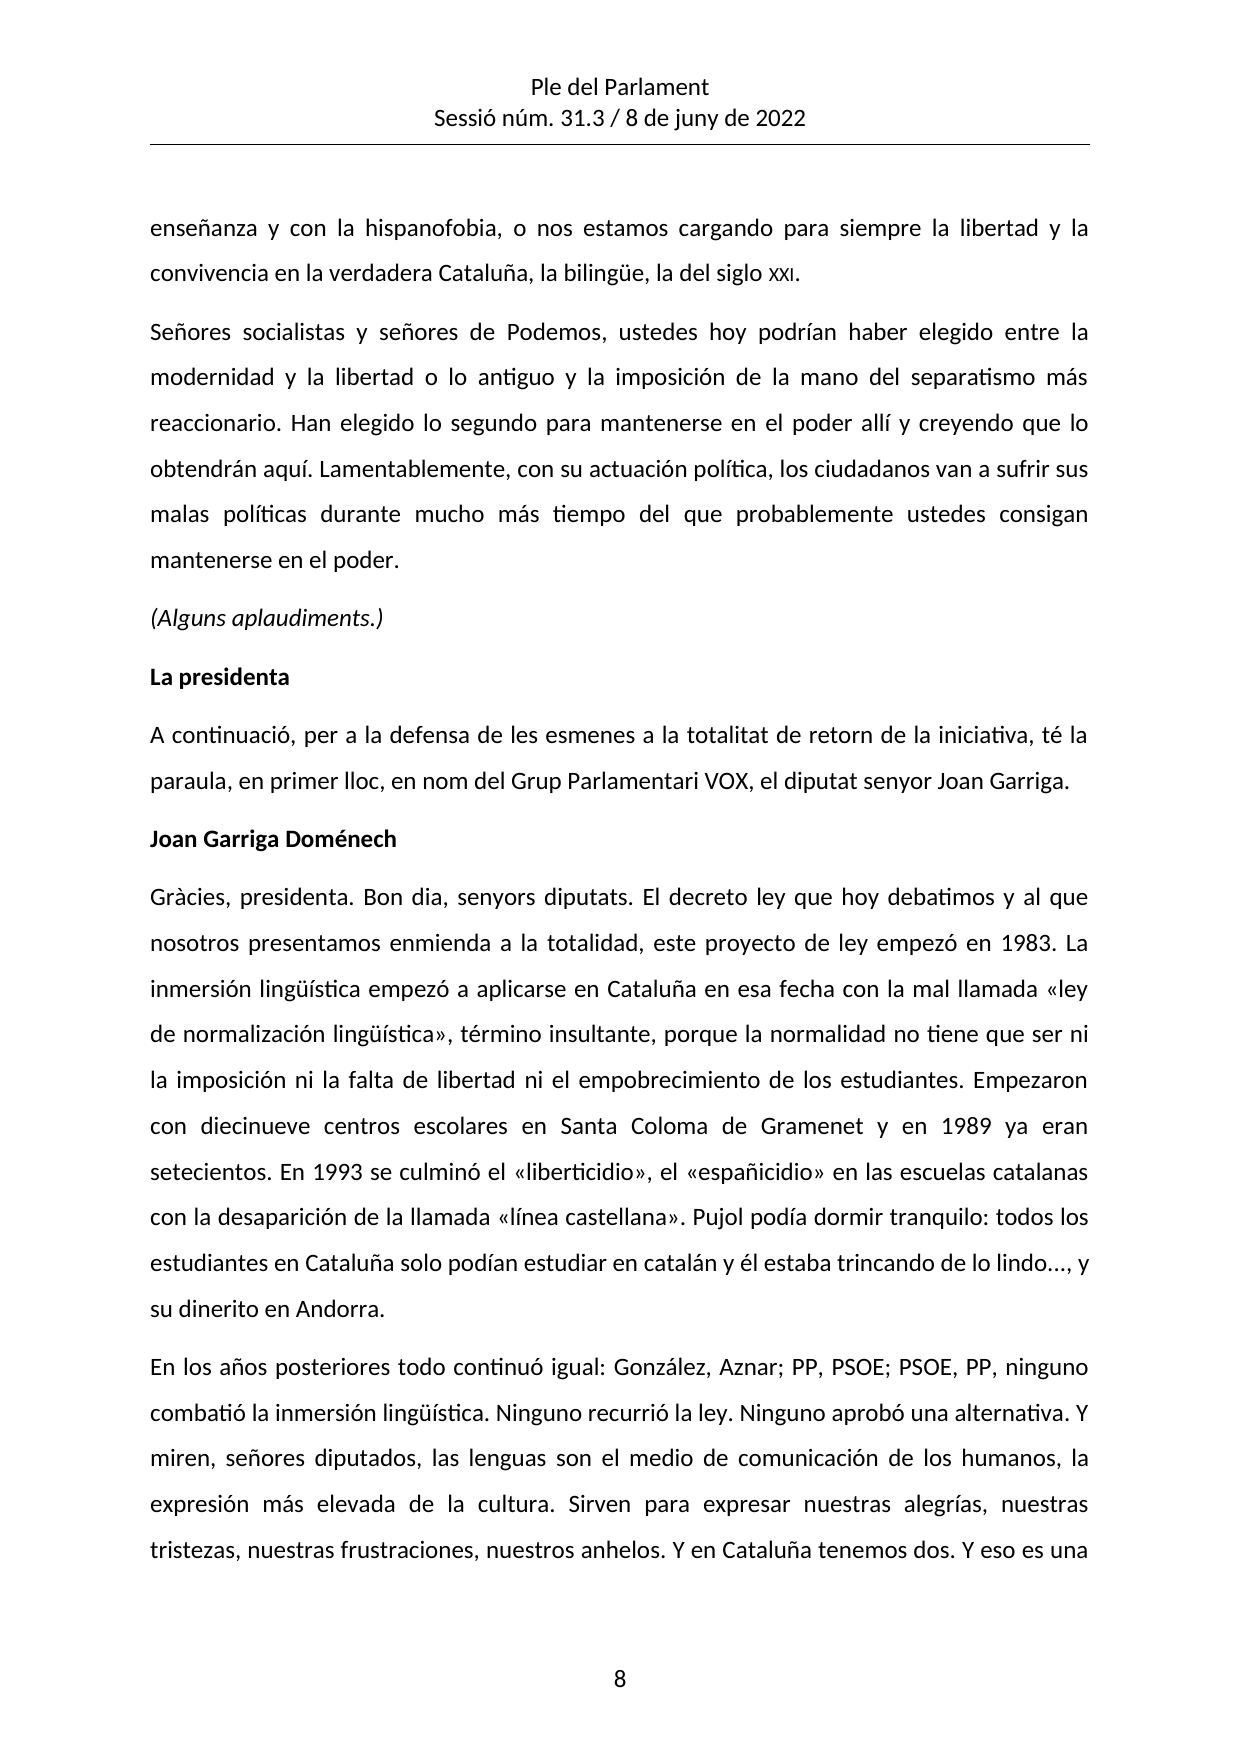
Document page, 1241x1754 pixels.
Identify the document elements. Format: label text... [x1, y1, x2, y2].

text (Alguns aplaudiments.) [150, 603, 1090, 633]
text La presidenta [150, 661, 1090, 691]
text Joan Garriga Doménech [150, 823, 1090, 853]
text Gràcies, presidenta. Bon dia, senyors diputats. El decreto ley que hoy debatimos y al que nosotros presentamos enmienda a la totalidad, este proyecto de ley empezó en 1983. La inmersión lingüística empezó a aplicarse en Cataluña en esa fecha con la mal llamada «ley de normalización lingüística», término insultante, porque la normalidad no tiene que ser ni la imposición ni la falta de libertad ni el empobrecimiento de los estudiantes. Empezaron con diecinueve centros escolares en Santa Coloma de Gramenet y en 1989 ya eran setecientos. En 1993 se culminó el «liberticidio», el «españicidio» en las escuelas catalanas con la desaparición de la llamada «línea castellana». Pujol podía dormir tranquilo: todos los estudiantes en Cataluña solo podían estudiar en catalán y él estaba trincando de lo lindo..., y su dinerito en Andorra. [150, 881, 1090, 1323]
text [150, 1351, 1090, 1564]
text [150, 212, 1090, 288]
text Señores socialistas y señores de Podemos, ustedes hoy podrían haber elegido entre la modernidad y la libertad o lo antiguo y la imposición de la mano del separatismo más reaccionario. Han elegido lo segundo para mantenerse en el poder allí y creyendo que lo obtendrán aquí. Lamentablemente, con su actuación política, los ciudadanos van a sufrir sus malas políticas durante mucho más tiempo del que probablemente ustedes consigan mantenerse en el poder. [150, 316, 1090, 575]
text A continuació, per a la defensa de les esmenes a la totalitat de retorn de la iniciativa, té la paraula, en primer lloc, en nom del Grup Parlamentari VOX, el diputat senyor Joan Garriga. [150, 719, 1090, 795]
